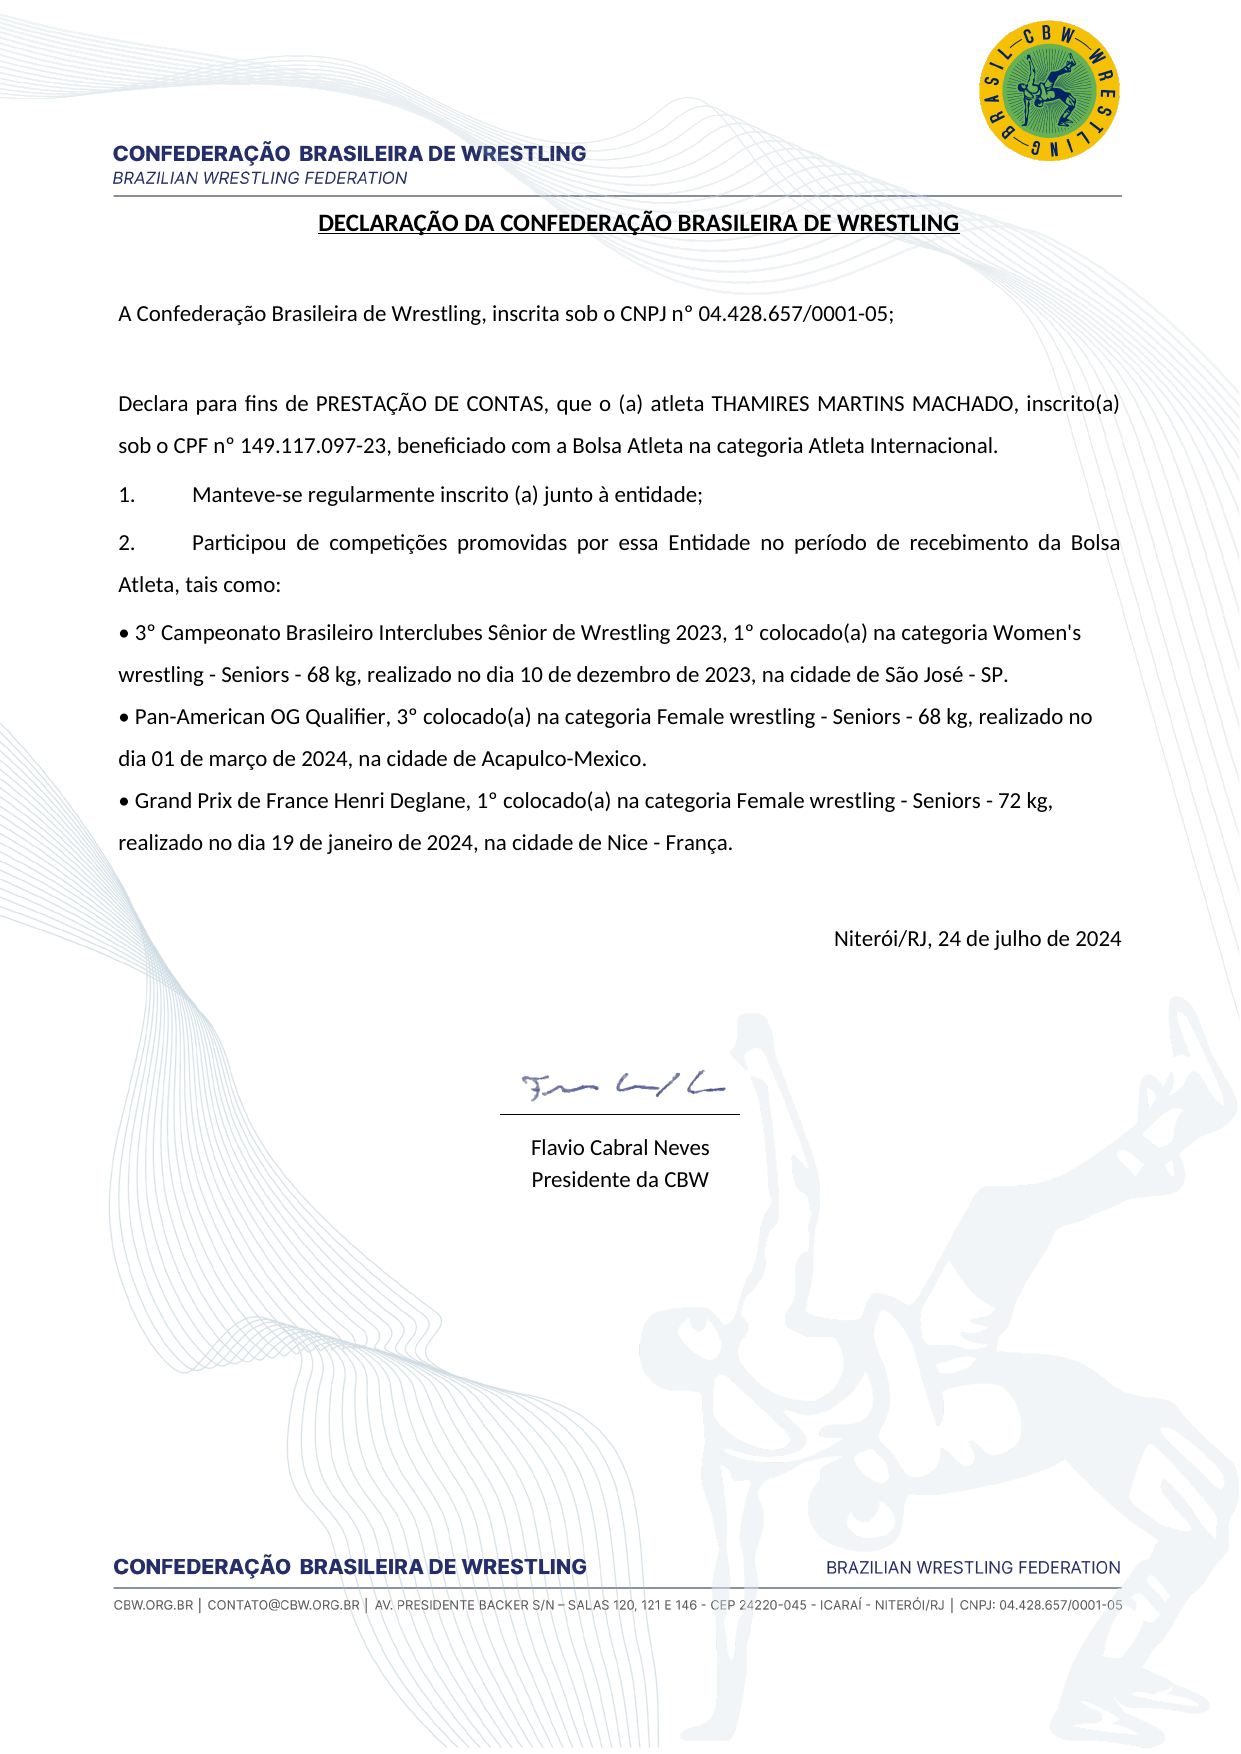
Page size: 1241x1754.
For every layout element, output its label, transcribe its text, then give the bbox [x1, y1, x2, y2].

text Niterói/RJ, 24 de julho de 2024 [118, 924, 1122, 952]
text Flavio Cabral Neves Presidente da CBW [118, 1050, 1122, 1193]
text A Confederação Brasileira de Wrestling, inscrita sob o CNPJ nº 04.428.657/0001-05; [118, 299, 1122, 327]
text 2. Participou de competições promovidas por essa Entidade no período de recebimento da Bolsa Atleta, tais como: [118, 528, 1122, 598]
subtitle DECLARAÇÃO DA CONFEDERAÇÃO BRASILEIRA DE WRESTLING [156, 207, 1122, 237]
text • 3º Campeonato Brasileiro Interclubes Sênior de Wrestling 2023, 1º colocado(a) na categoria Women's wrestling - Seniors - 68 kg, realizado no dia 10 de dezembro de 2023, na cidade de São José - SP. • Pan-American OG Qualifier, 3º colocado(a) na categoria Female wrestling - Seniors - 68 kg, realizado no dia 01 de março de 2024, na cidade de Acapulco-Mexico. • Grand Prix de France Henri Deglane, 1º colocado(a) na categoria Female wrestling - Seniors - 72 kg, realizado no dia 19 de janeiro de 2024, na cidade de Nice - França. [118, 618, 1122, 907]
text Declara para fins de PRESTAÇÃO DE CONTAS, que o (a) atleta THAMIRES MARTINS MACHADO, inscrito(a) sob o CPF nº 149.117.097-23, beneficiado com a Bolsa Atleta na categoria Atleta Internacional. [118, 389, 1122, 459]
text 1. Manteve-se regularmente inscrito (a) junto à entidade; [118, 480, 1122, 508]
picture [0, 0, 1240, 1754]
